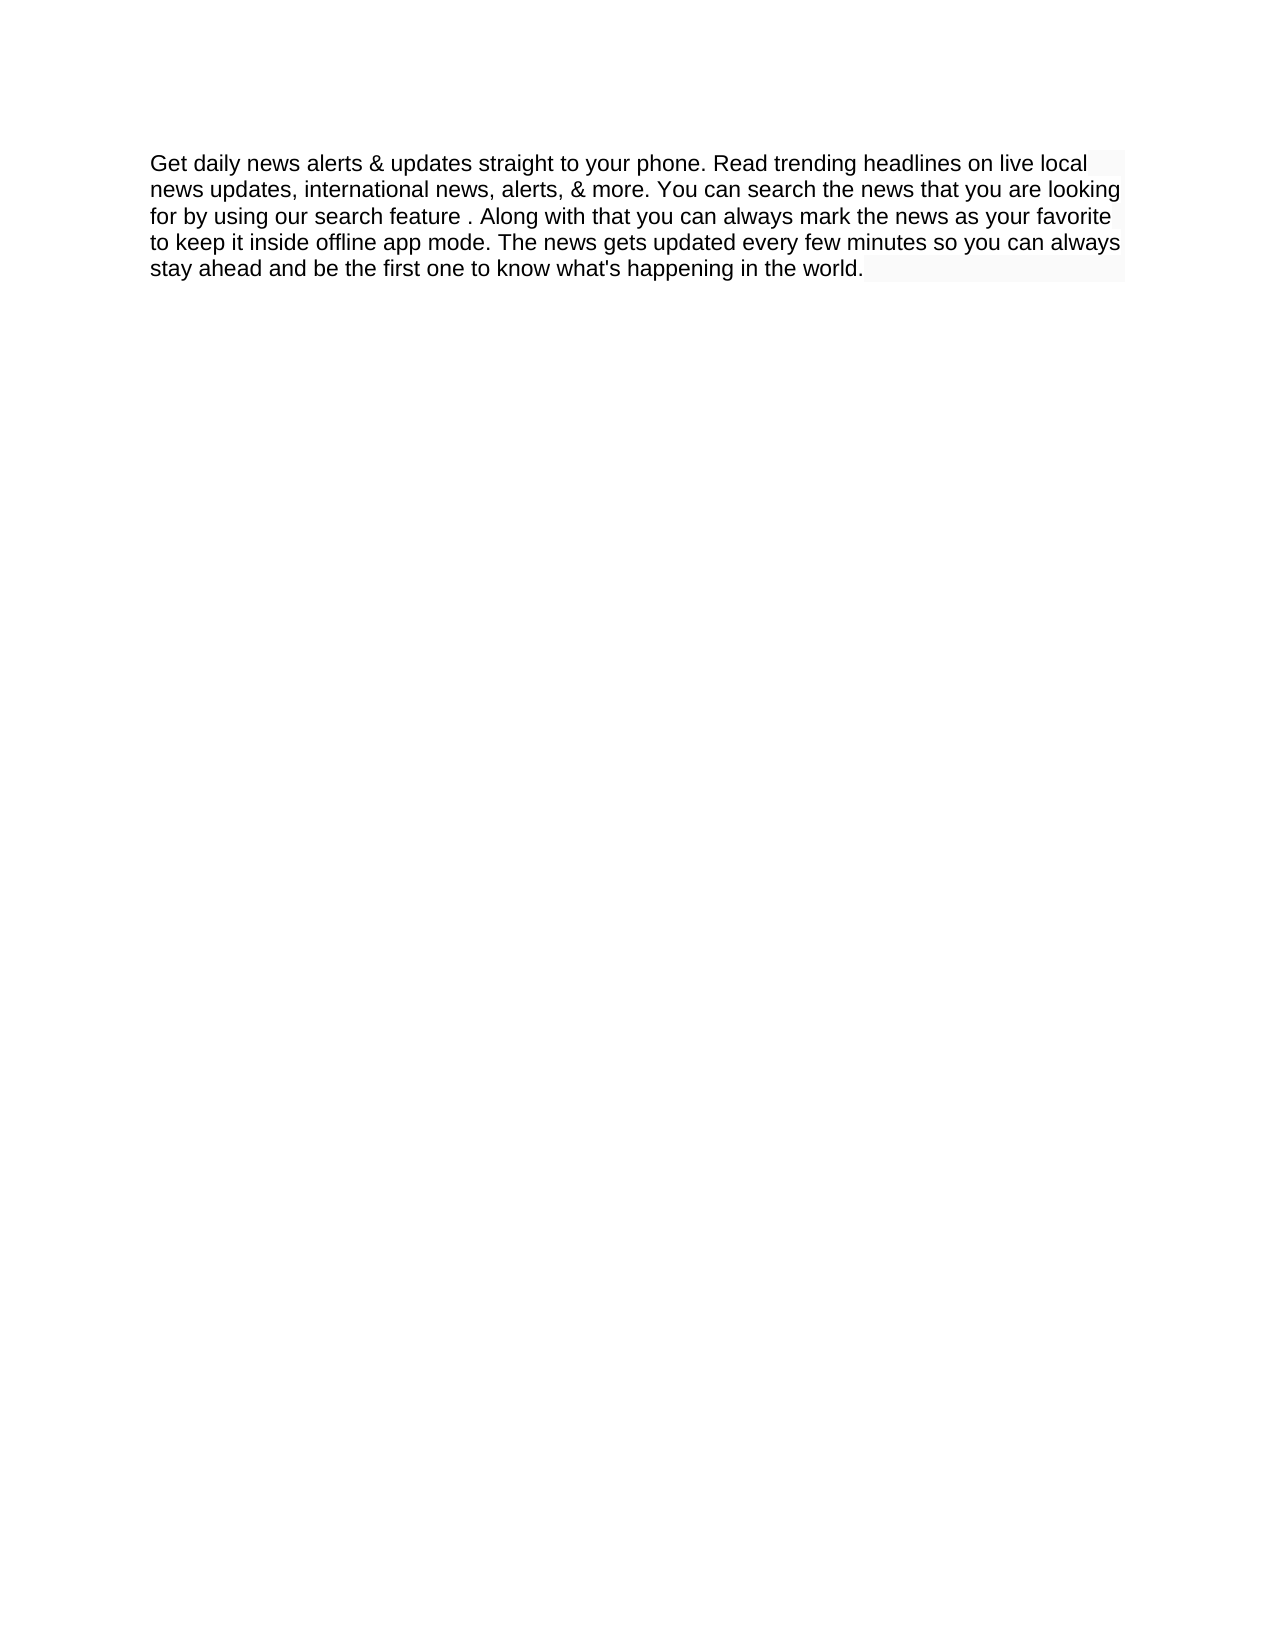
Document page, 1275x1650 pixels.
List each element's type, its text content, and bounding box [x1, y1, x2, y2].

text Get daily news alerts & updates straight to your phone. Read trending headlines on live local news updates, international news, alerts, & more. You can search the news that you are looking for by using our search feature . Along with that you can always mark the news as your favorite to keep it inside offline app mode. The news gets updated every few minutes so you can always stay ahead and be the first one to know what's happening in the world. [864, 150, 1125, 282]
